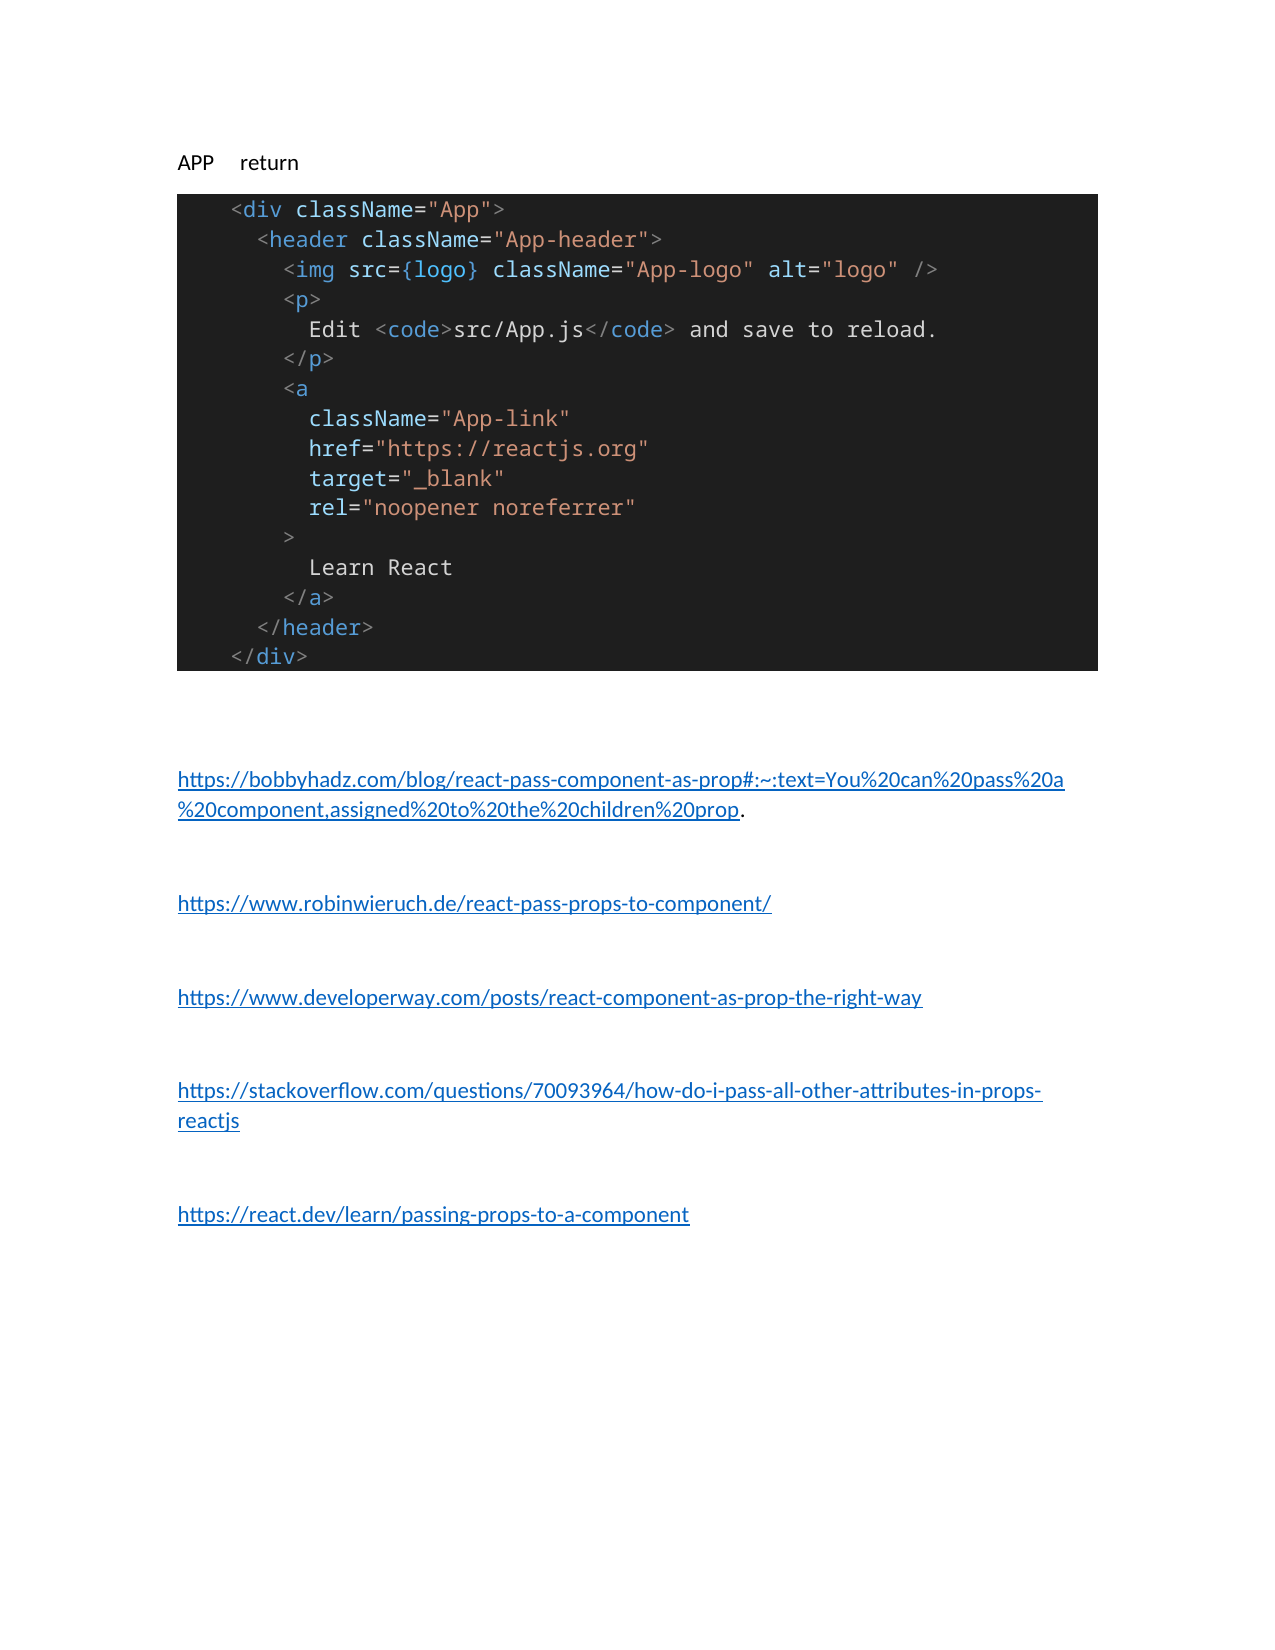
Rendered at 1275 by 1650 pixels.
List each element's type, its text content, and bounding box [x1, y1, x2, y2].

text </header> [177, 612, 1098, 641]
text https://www.developerway.com/posts/react-component-as-prop-the-right-way [177, 983, 1098, 1011]
text Learn React [177, 552, 1098, 582]
text </a> [177, 582, 1098, 612]
text </p> [177, 343, 1098, 373]
text Edit <code>src/App.js</code> and save to reload. [177, 314, 1098, 343]
text https://react.dev/learn/passing-props-to-a-component [177, 1200, 1098, 1228]
text https://stackoverflow.com/questions/70093964/how-do-i-pass-all-other-attributes-in-props-reactjs [177, 1076, 1098, 1134]
text target="_blank" [177, 463, 1098, 492]
text <a [177, 373, 1098, 403]
text rel="noopener noreferrer" [177, 492, 1098, 522]
text <div className="App"> [177, 194, 1098, 224]
text https://bobbyhadz.com/blog/react-pass-component-as-prop#:~:text=You%20can%20pass%20a%20component,assigned%20to%20the%20children%20prop. [177, 765, 1098, 823]
text > [177, 522, 1098, 552]
text <p> [177, 284, 1098, 314]
text <img src={logo} className="App-logo" alt="logo" /> [177, 254, 1098, 284]
text APP return [177, 148, 1098, 176]
text <header className="App-header"> [177, 224, 1098, 254]
text https://www.robinwieruch.de/react-pass-props-to-component/ [177, 889, 1098, 917]
text </div> [177, 641, 1098, 671]
text className="App-link" [177, 403, 1098, 433]
text href="https://reactjs.org" [177, 433, 1098, 463]
